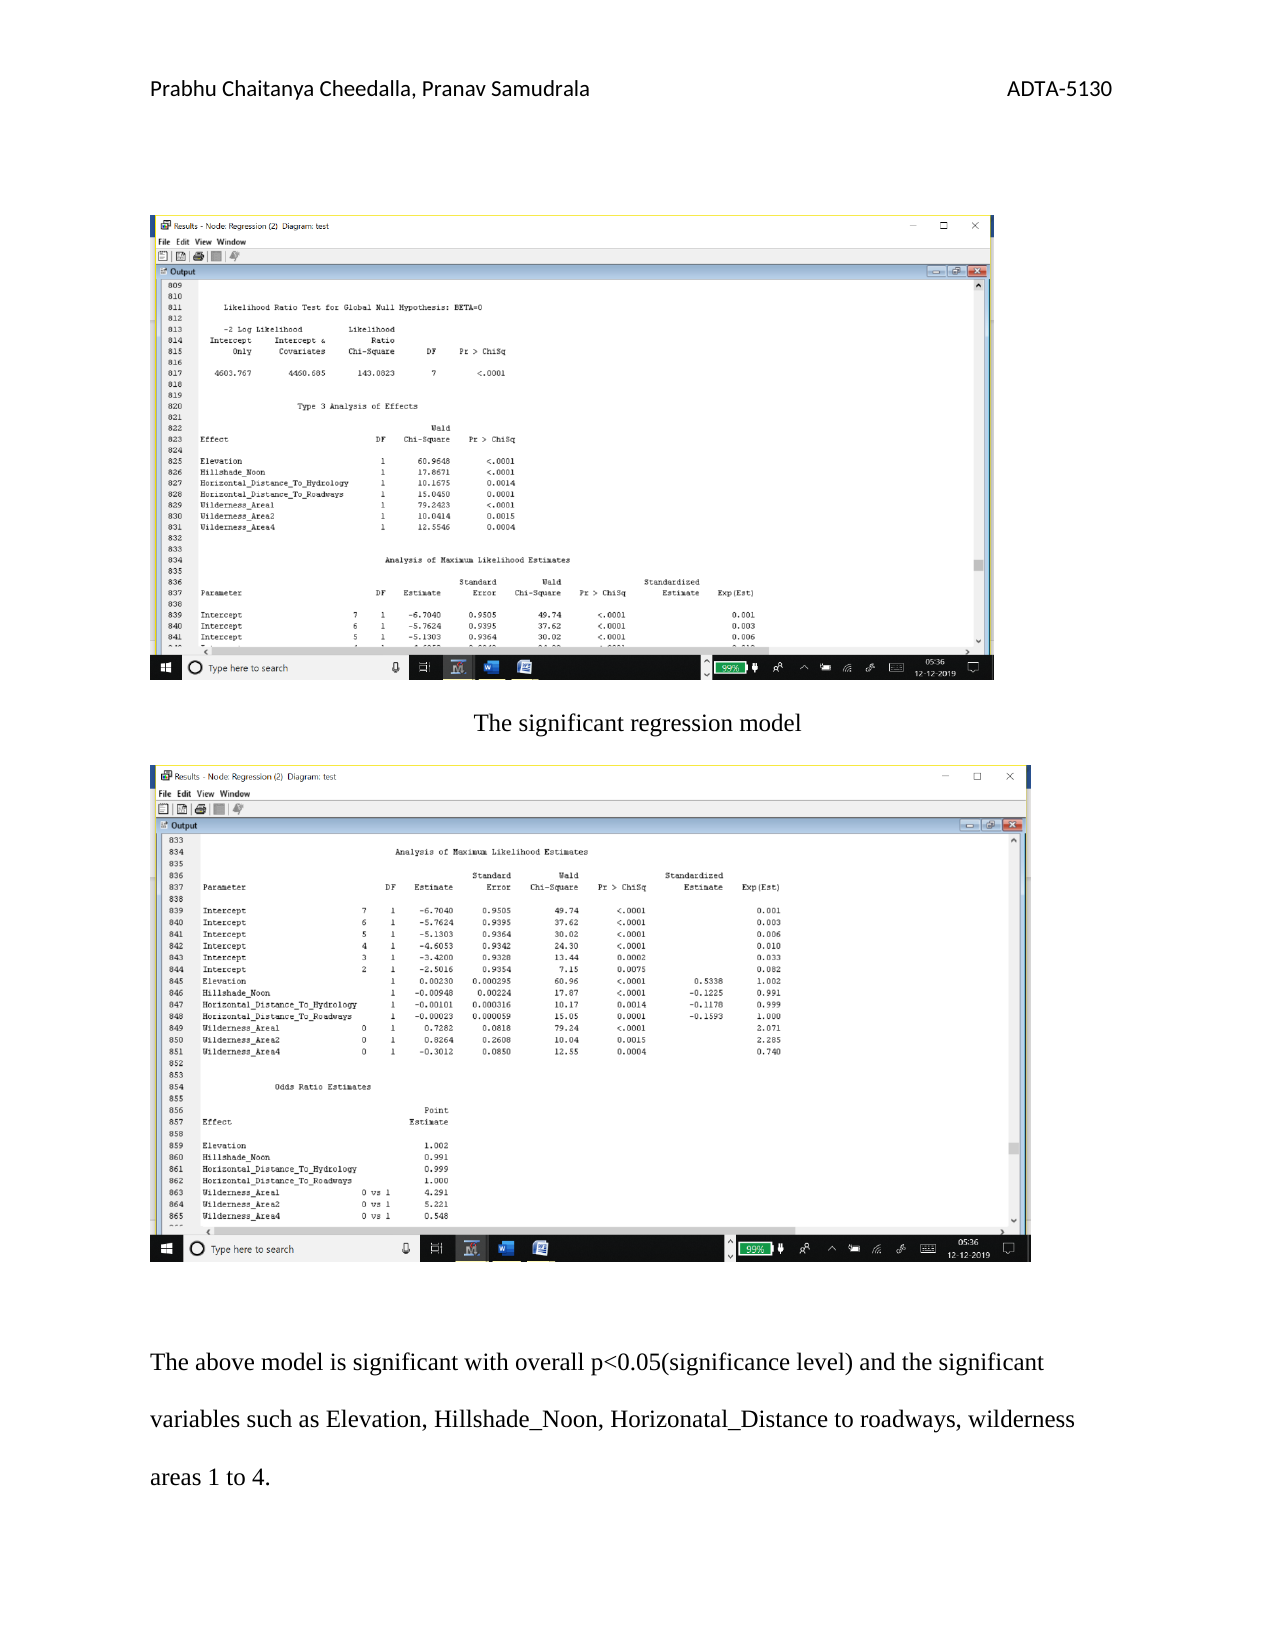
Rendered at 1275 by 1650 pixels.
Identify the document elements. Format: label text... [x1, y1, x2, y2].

picture [150, 215, 994, 680]
list The significant regression model [150, 708, 1125, 737]
picture [150, 765, 1031, 1262]
list The above model is significant with overall p<0.05(significance level) and the significant variables such as Elevation, Hillshade_Noon, Horizonatal_Distance to roadways, wilderness areas 1 to 4. [150, 1347, 1125, 1491]
